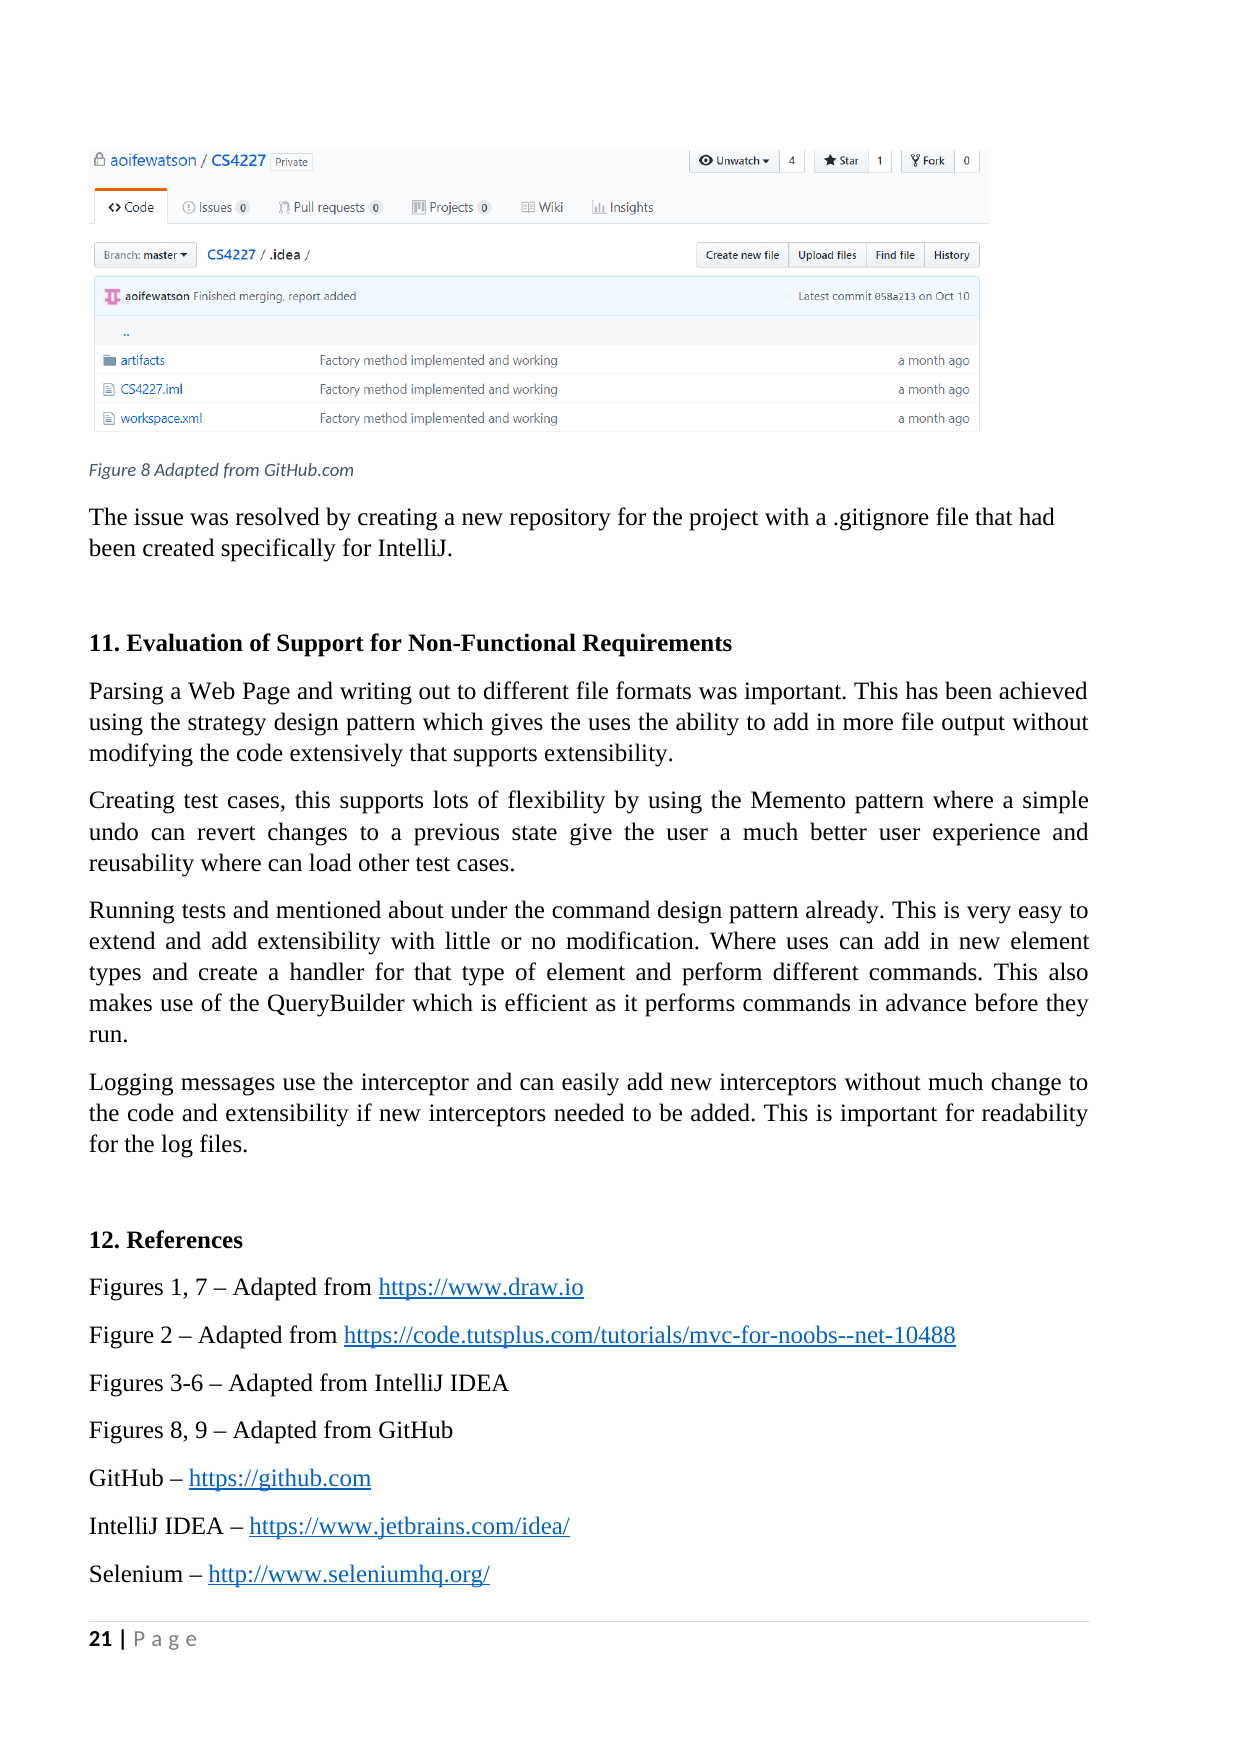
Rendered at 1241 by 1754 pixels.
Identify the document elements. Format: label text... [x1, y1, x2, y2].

text Creating test cases, this supports lots of flexibility by using the Memento pattern where a simple undo can revert changes to a previous state give the user a much better user experience and reusability where can load other test cases. [89, 786, 1090, 876]
text Figures 3-6 – Adapted from IntelliJ IDEA [89, 1368, 1090, 1397]
text Figures 1, 7 – Adapted from https://www.draw.io [89, 1272, 1090, 1301]
text GitHub – https://github.com [89, 1463, 1090, 1492]
text 12. References [89, 1225, 1090, 1253]
text Selenium – http://www.seleniumhq.org/ [89, 1559, 1090, 1587]
text 11. Evaluation of Support for Non-Functional Requirements [89, 628, 1090, 657]
text Figure 2 – Adapted from https://code.tutsplus.com/tutorials/mvc-for-noobs--net-10488 [89, 1320, 1090, 1349]
text Figures 8, 9 – Adapted from GitHub [89, 1416, 1090, 1444]
picture [88, 150, 989, 439]
text The issue was resolved by creating a new repository for the project with a .gitignore file that had been created specifically for IntelliJ. [89, 502, 1090, 561]
text Parsing a Web Page and writing out to different file formats was important. This has been achieved using the strategy design pattern which gives the uses the ability to add in more file output without modifying the code extensively that supports extensibility. [89, 676, 1090, 767]
text IntelliJ IDEA – https://www.jetbrains.com/idea/ [89, 1511, 1090, 1540]
text Running tests and mentioned about under the command design pattern already. This is very easy to extend and add extensibility with little or no modification. Where uses can add in new element types and create a handler for that type of element and perform different commands. This also makes use of the QueryBuilder which is efficient as it performs commands in advance before they run. [89, 895, 1090, 1048]
text Logging messages use the interceptor and can easily add new interceptors without much change to the code and extensibility if new interceptors needed to be added. This is important for readability for the log files. [89, 1067, 1090, 1158]
